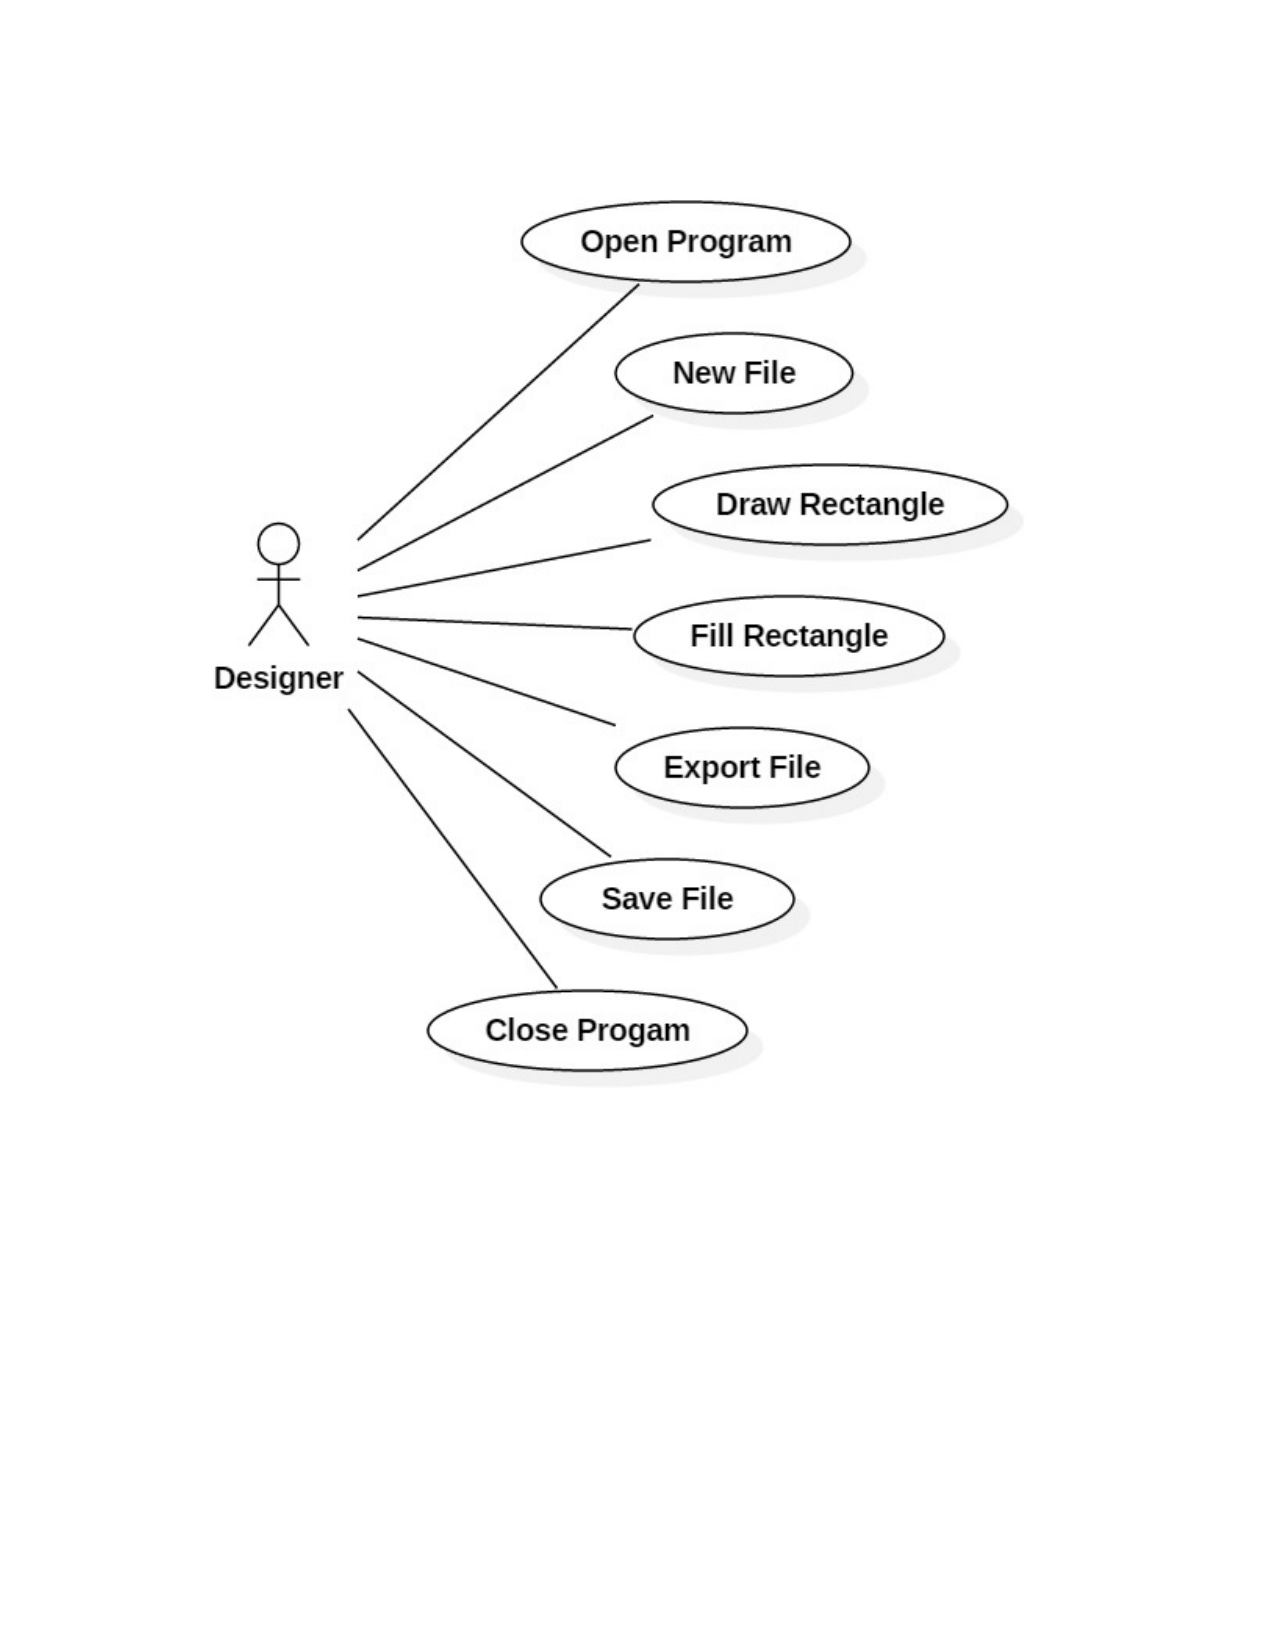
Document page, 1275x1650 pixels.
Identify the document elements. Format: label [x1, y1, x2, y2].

picture [150, 150, 1071, 1135]
